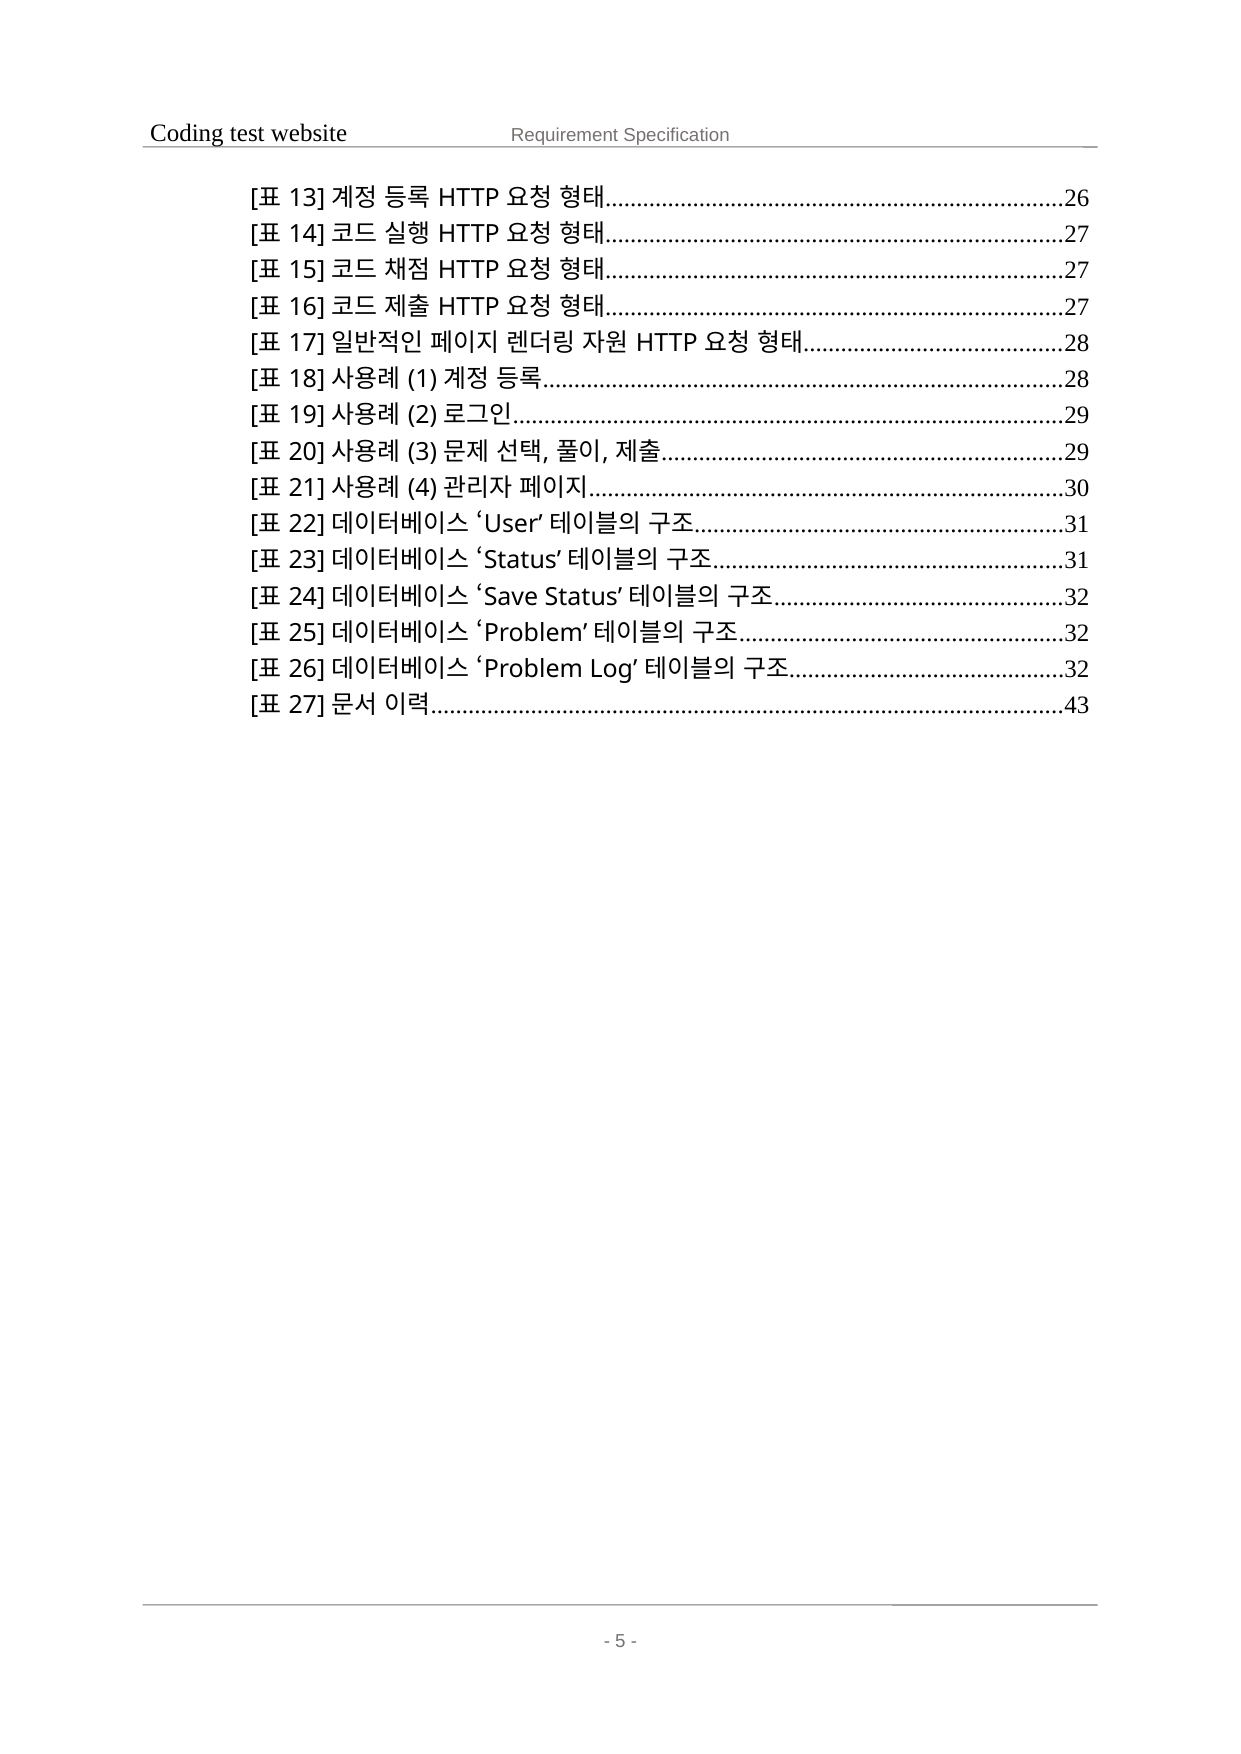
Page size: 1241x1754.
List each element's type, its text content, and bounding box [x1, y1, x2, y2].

text [표 24] 데이터베이스 ‘Save Status’ 테이블의 구조 32 [250, 576, 1090, 612]
text [표 20] 사용례 (3) 문제 선택, 풀이, 제출 29 [250, 431, 1090, 467]
text [표 17] 일반적인 페이지 렌더링 자원 HTTP 요청 형태 28 [250, 322, 1090, 358]
text [표 15] 코드 채점 HTTP 요청 형태 27 [250, 250, 1090, 286]
text [표 27] 문서 이력 43 [250, 685, 1090, 721]
text [표 22] 데이터베이스 ‘User’ 테이블의 구조 31 [250, 503, 1090, 540]
text [표 13] 계정 등록 HTTP 요청 형태 26 [250, 177, 1090, 213]
text [표 18] 사용례 (1) 계정 등록 28 [250, 358, 1090, 395]
text [표 25] 데이터베이스 ‘Problem’ 테이블의 구조 32 [250, 612, 1090, 648]
text [표 26] 데이터베이스 ‘Problem Log’ 테이블의 구조 32 [250, 648, 1090, 685]
text [표 19] 사용례 (2) 로그인 29 [250, 395, 1090, 431]
text [표 23] 데이터베이스 ‘Status’ 테이블의 구조 31 [250, 540, 1090, 576]
text [표 16] 코드 제출 HTTP 요청 형태 27 [250, 286, 1090, 322]
text [표 14] 코드 실행 HTTP 요청 형태 27 [250, 213, 1090, 250]
text [표 21] 사용례 (4) 관리자 페이지 30 [250, 467, 1090, 503]
